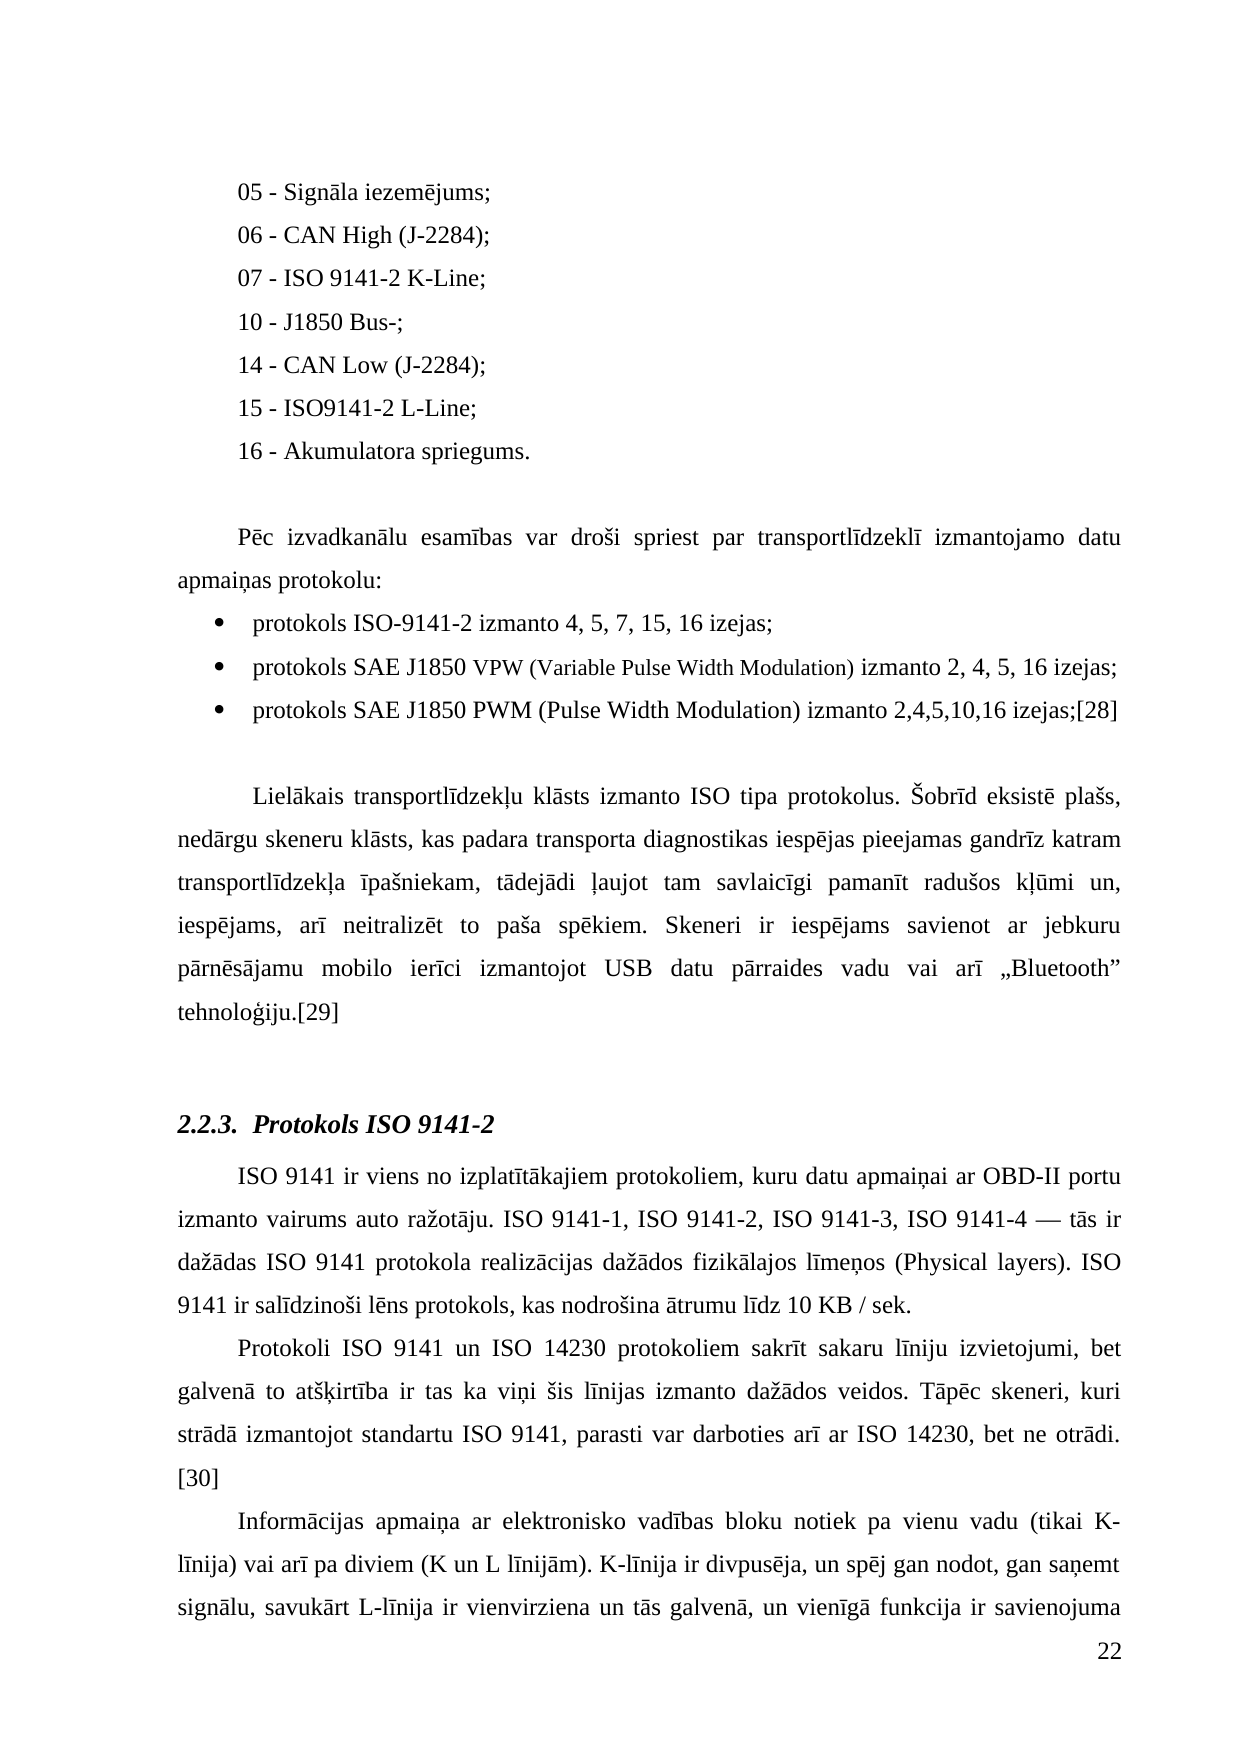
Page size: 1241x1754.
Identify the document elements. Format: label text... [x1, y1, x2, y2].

text 06 - CAN High (J-2284); [177, 220, 1122, 249]
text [177, 1506, 1122, 1621]
text Pēc izvadkanālu esamības var droši spriest par transportlīdzeklī izmantojamo datu apmaiņas protokolu: [177, 522, 1122, 594]
text ISO 9141 ir viens no izplatītākajiem protokoliem, kuru datu apmaiņai ar OBD-II portu izmanto vairums auto ražotāju. ISO 9141-1, ISO 9141-2, ISO 9141-3, ISO 9141-4 — tās ir dažādas ISO 9141 protokola realizācijas dažādos fizikālajos līmeņos (Physical layers). ISO 9141 ir salīdzinoši lēns protokols, kas nodrošina ātrumu līdz 10 KB / sek. [177, 1161, 1122, 1319]
list protokols ISO-9141-2 izmanto 4, 5, 7, 15, 16 izejas; [215, 608, 1122, 637]
text 16 - Akumulatora spriegums. [177, 436, 1122, 465]
text 07 - ISO 9141-2 K-Line; [177, 263, 1122, 292]
text Lielākais transportlīdzekļu klāsts izmanto ISO tipa protokolus. Šobrīd eksistē plašs, nedārgu skeneru klāsts, kas padara transporta diagnostikas iespējas pieejamas gandrīz katram transportlīdzekļa īpašniekam, tādejādi ļaujot tam savlaicīgi pamanīt radušos kļūmi un, iespējams, arī neitralizēt to paša spēkiem. Skeneri ir iespējams savienot ar jebkuru pārnēsājamu mobilo ierīci izmantojot USB datu pārraides vadu vai arī „Bluetooth” tehnoloģiju.[29] [177, 781, 1122, 1025]
subtitle Protokols ISO 9141-2 [177, 1108, 1122, 1139]
text 05 - Signāla iezemējums; [177, 177, 1122, 206]
text Protokoli ISO 9141 un ISO 14230 protokoliem sakrīt sakaru līniju izvietojumi, bet galvenā to atšķirtība ir tas ka viņi šis līnijas izmanto dažādos veidos. Tāpēc skeneri, kuri strādā izmantojot standartu ISO 9141, parasti var darboties arī ar ISO 14230, bet ne otrādi.[30] [177, 1333, 1122, 1491]
list protokols SAE J1850 VPW (Variable Pulse Width Modulation) izmanto 2, 4, 5, 16 izejas; [215, 652, 1122, 680]
text 10 - J1850 Bus-; [177, 307, 1122, 335]
text 15 - ISO9141-2 L-Line; [177, 393, 1122, 422]
text 14 - CAN Low (J-2284); [177, 350, 1122, 378]
list protokols SAE J1850 PWM (Pulse Width Modulation) izmanto 2,4,5,10,16 izejas;[28] [215, 695, 1122, 723]
